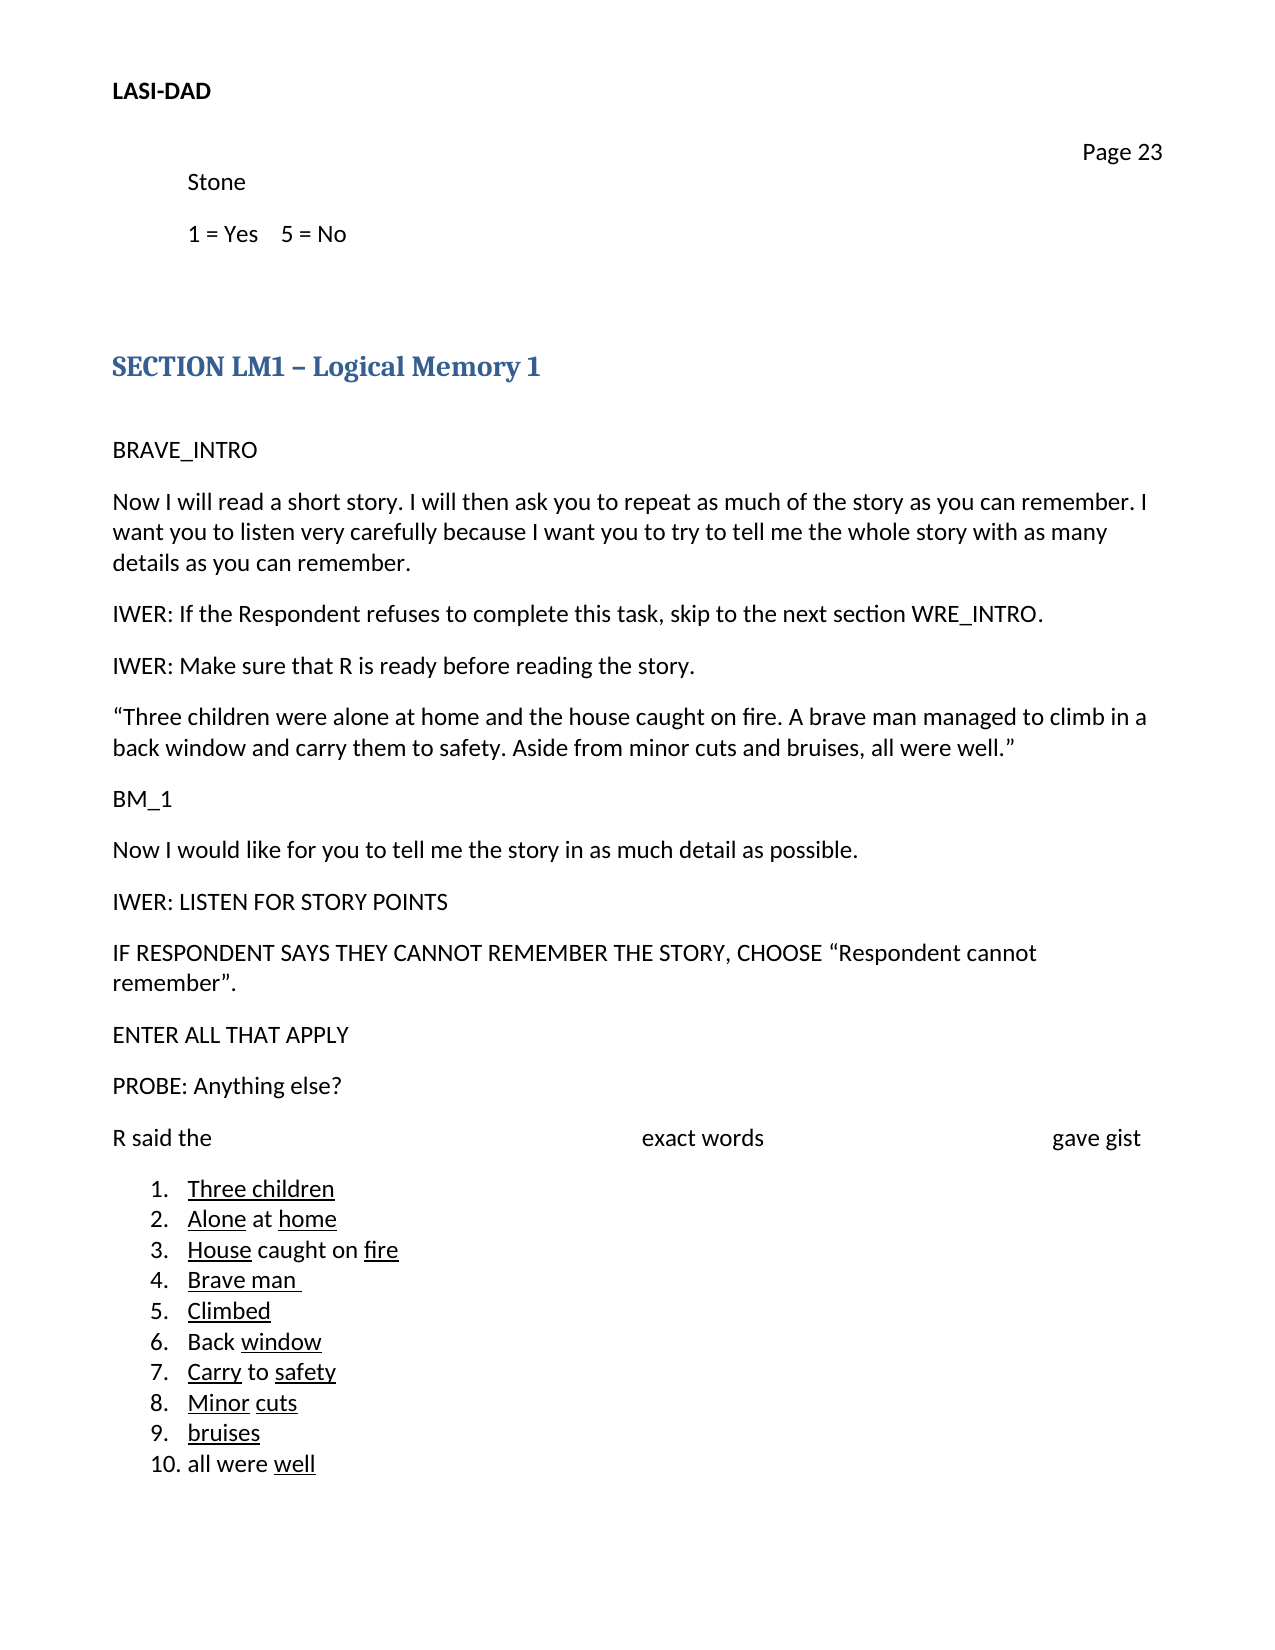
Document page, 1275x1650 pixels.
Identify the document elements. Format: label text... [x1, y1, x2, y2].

list Climbed [150, 1295, 1162, 1326]
text 1 = Yes 5 = No [187, 218, 1162, 248]
text IWER: If the Respondent refuses to complete this task, skip to the next section WRE_INTRO. [112, 598, 1162, 629]
list House caught on fire [150, 1234, 1162, 1264]
text Stone [187, 167, 1162, 197]
text R said the exact words gave gist [112, 1122, 1162, 1152]
list Back window [150, 1326, 1162, 1356]
list Three children [150, 1173, 1162, 1203]
text PROBE: Anything else? [112, 1070, 1162, 1101]
list Brave man [150, 1264, 1162, 1295]
text “Three children were alone at home and the house caught on fire. A brave man managed to climb in a back window and carry them to safety. Aside from minor cuts and bruises, all were well.” [112, 701, 1162, 762]
subtitle SECTION LM1 – Logical Memory 1 [112, 350, 1162, 383]
text IWER: Make sure that R is ready before reading the story. [112, 650, 1162, 680]
text Now I would like for you to tell me the story in as much detail as possible. [112, 834, 1162, 865]
text BM_1 [112, 783, 1162, 813]
list all were well [150, 1448, 1162, 1478]
text IF RESPONDENT SAYS THEY CANNOT REMEMBER THE STORY, CHOOSE “Respondent cannot remember”. [112, 937, 1162, 998]
text IWER: Listen for story points [112, 886, 1162, 916]
text ENTER all that apply [112, 1019, 1162, 1049]
text Now I will read a short story. I will then ask you to repeat as much of the story as you can remember. I want you to listen very carefully because I want you to try to tell me the whole story with as many details as you can remember. [112, 486, 1162, 578]
list bruises [150, 1417, 1162, 1448]
list Carry to safety [150, 1356, 1162, 1387]
list Minor cuts [150, 1387, 1162, 1417]
list Alone at home [150, 1203, 1162, 1234]
text BRAVE_INTRO [112, 435, 1162, 465]
